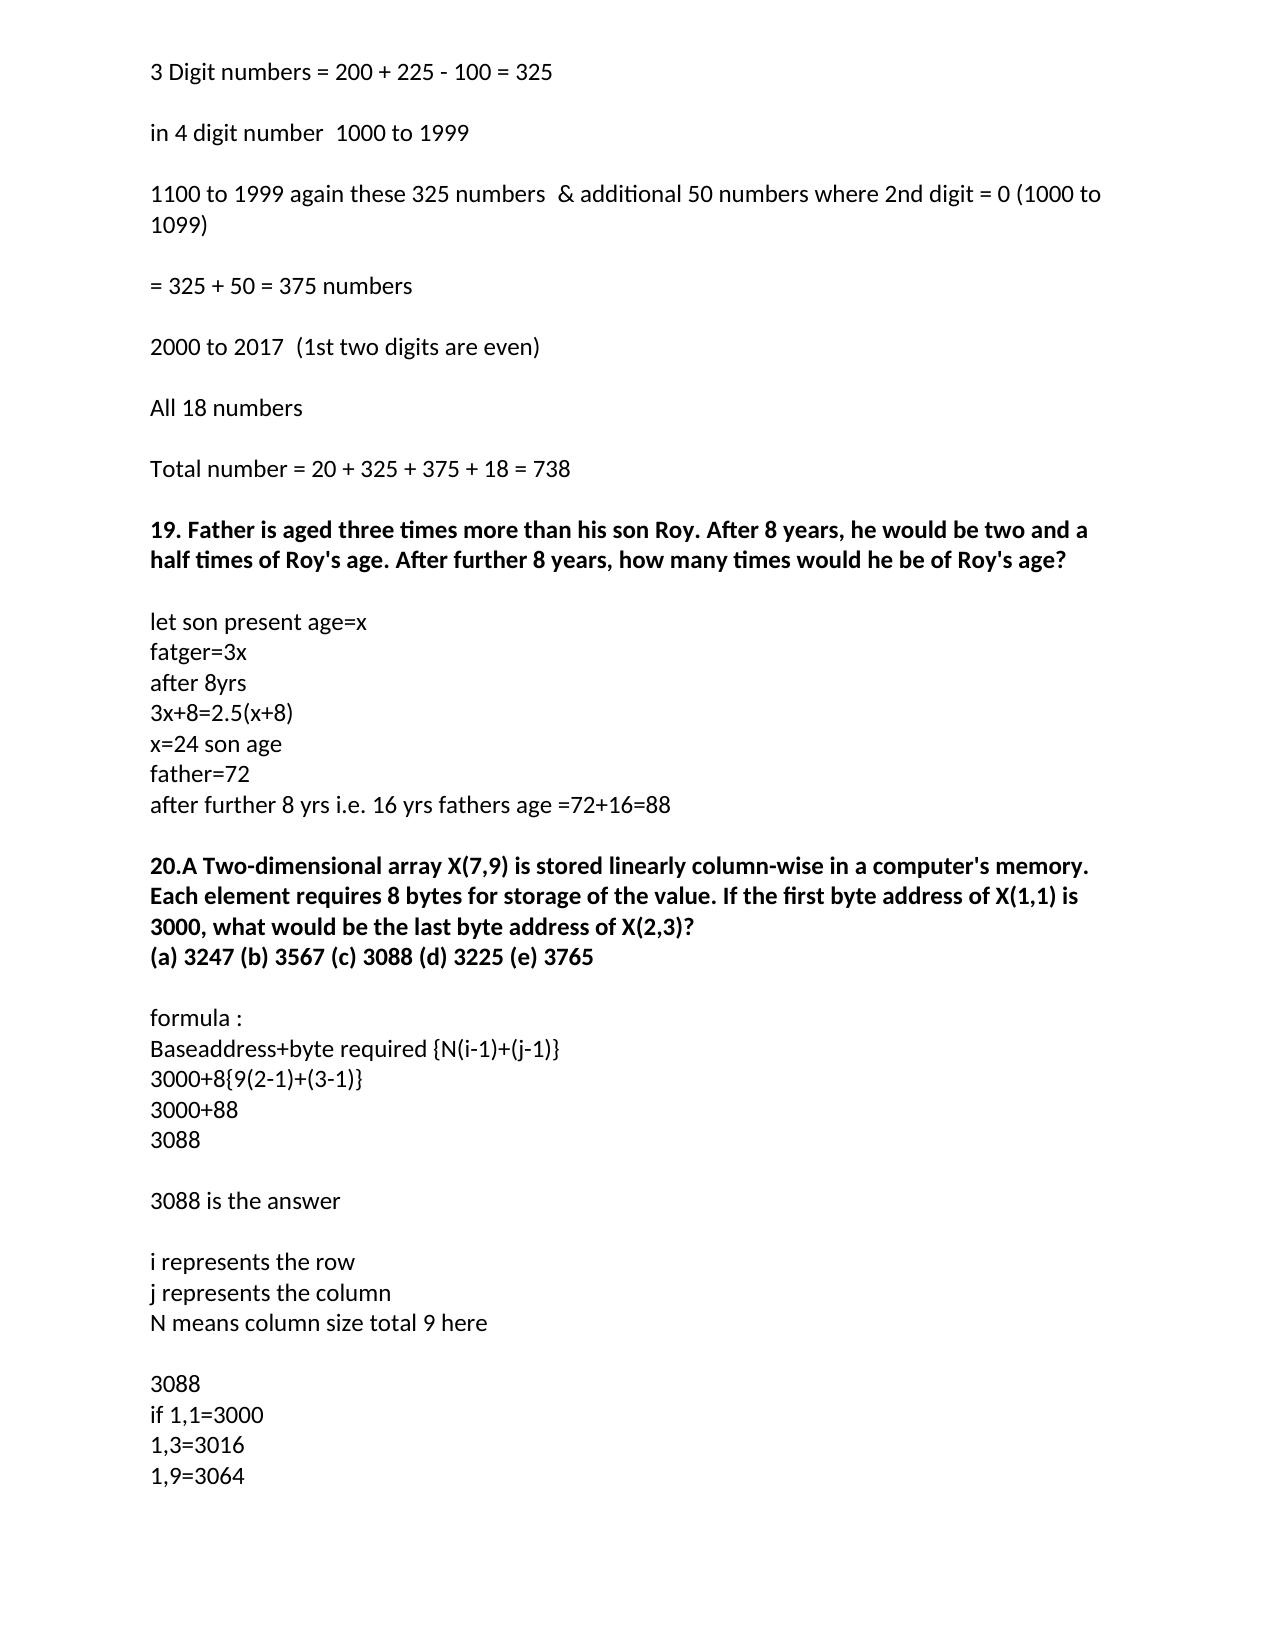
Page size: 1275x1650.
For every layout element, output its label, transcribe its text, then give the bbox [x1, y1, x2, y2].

text let son present age=x fatger=3x after 8yrs 3x+8=2.5(x+8) x=24 son age father=72 after further 8 yrs i.e. 16 yrs fathers age =72+16=88 [150, 606, 1125, 819]
text 19. Father is aged three times more than his son Roy. After 8 years, he would be two and a half times of Roy's age. After further 8 years, how many times would he be of Roy's age? [150, 514, 1125, 575]
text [150, 56, 1125, 483]
subtitle 20.A Two-dimensional array X(7,9) is stored linearly column-wise in a computer's memory. Each element requires 8 bytes for storage of the value. If the first byte address of X(1,1) is 3000, what would be the last byte address of X(2,3)? (a) 3247 (b) 3567 (c) 3088 (d) 3225 (e) 3765 [150, 850, 1125, 972]
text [150, 1369, 1125, 1491]
text formula : Baseaddress+byte required {N(i-1)+(j-1)} 3000+8{9(2-1)+(3-1)} 3000+88 3088 3088 is the answer i represents the row j represents the column N means column size total 9 here [150, 1002, 1125, 1338]
